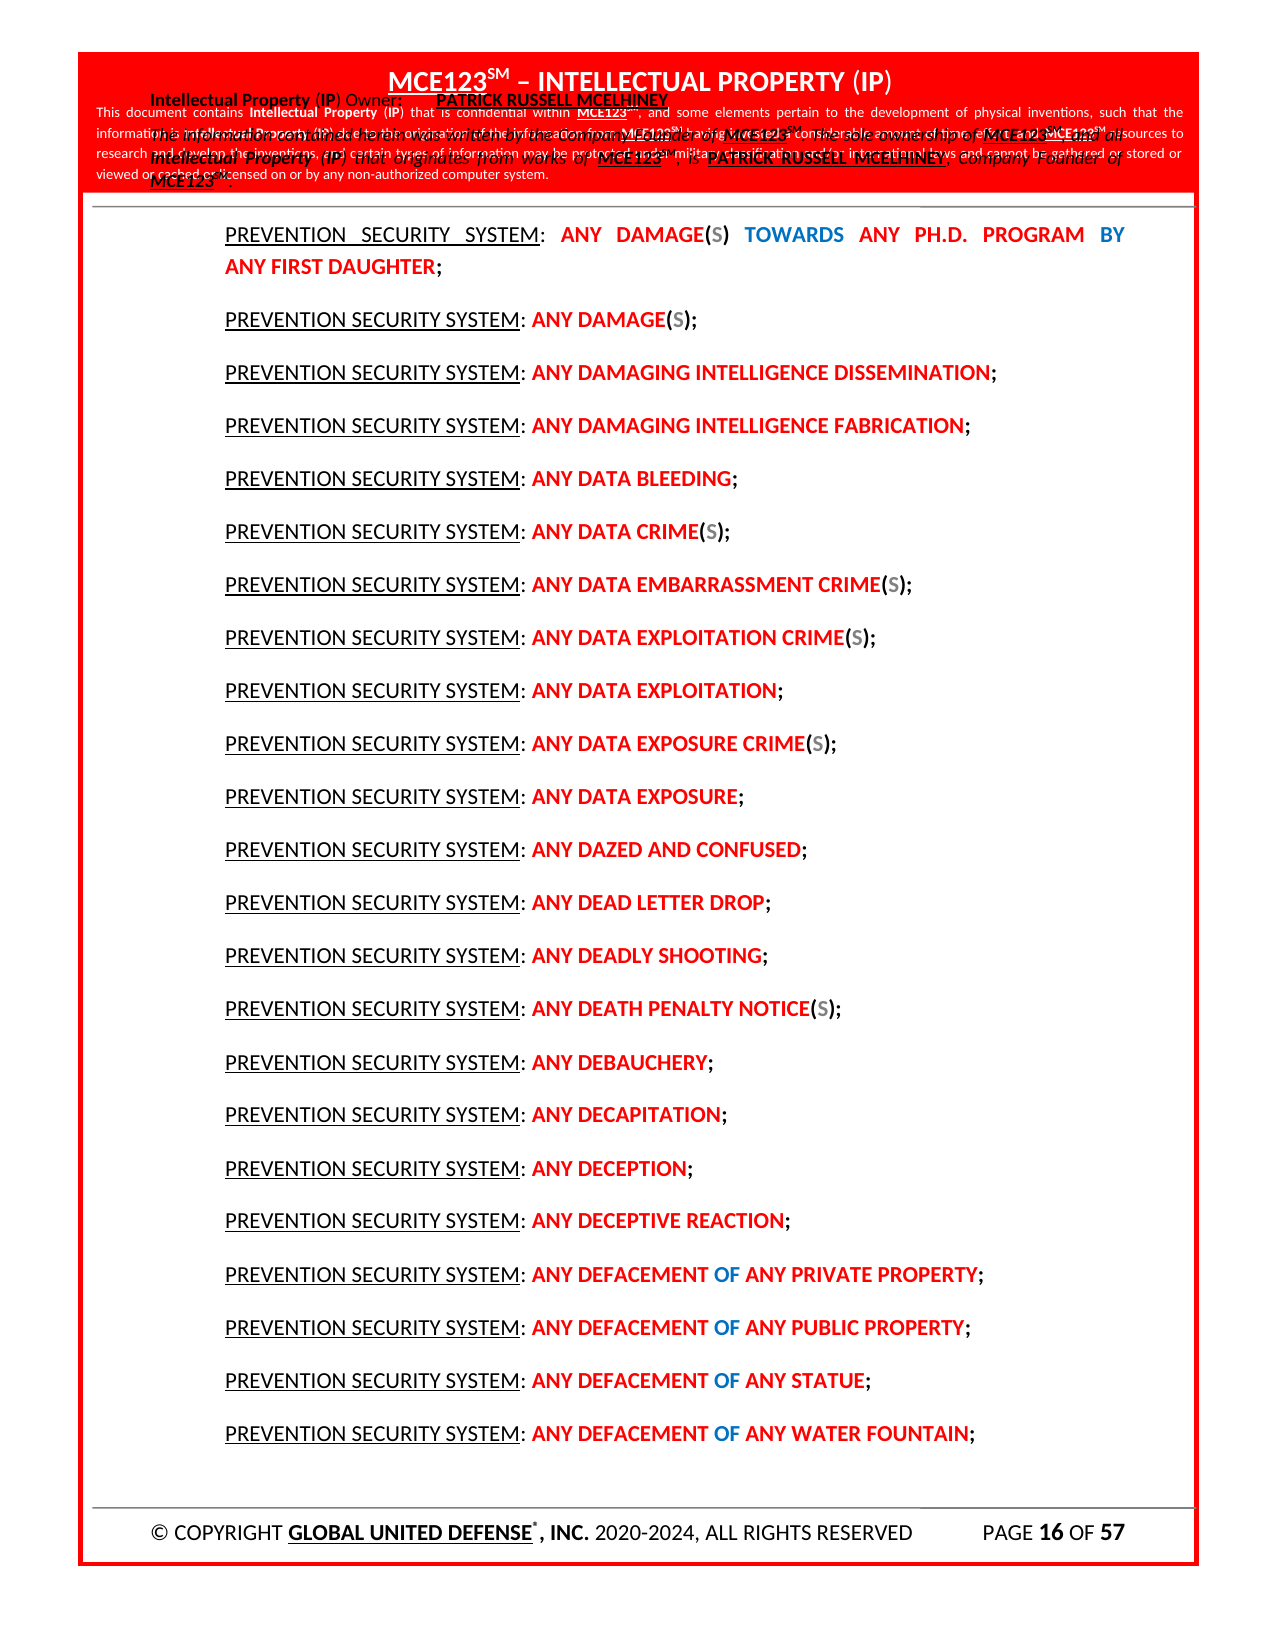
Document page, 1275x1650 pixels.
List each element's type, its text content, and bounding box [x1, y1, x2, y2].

text PREVENTION SECURITY SYSTEM: ANY DAZED AND CONFUSED; [225, 836, 1125, 863]
text PREVENTION SECURITY SYSTEM: ANY DECEPTION; [225, 1154, 1125, 1182]
text PREVENTION SECURITY SYSTEM: ANY DATA BLEEDING; [225, 464, 1125, 492]
text PREVENTION SECURITY SYSTEM: ANY DEATH PENALTY NOTICE(S); [225, 994, 1125, 1023]
text PREVENTION SECURITY SYSTEM: ANY DEFACEMENT OF ANY WATER FOUNTAIN; [225, 1419, 1125, 1447]
text PREVENTION SECURITY SYSTEM: ANY DATA EXPLOITATION CRIME(S); [225, 623, 1125, 651]
text PREVENTION SECURITY SYSTEM: ANY DATA EXPOSURE; [225, 782, 1125, 811]
text PREVENTION SECURITY SYSTEM: ANY DEFACEMENT OF ANY PUBLIC PROPERTY; [225, 1313, 1125, 1341]
text PREVENTION SECURITY SYSTEM: ANY DAMAGE(S); [225, 305, 1125, 333]
text PREVENTION SECURITY SYSTEM: ANY DAMAGING INTELLIGENCE DISSEMINATION; [225, 358, 1125, 386]
text PREVENTION SECURITY SYSTEM: ANY DEFACEMENT OF ANY PRIVATE PROPERTY; [225, 1260, 1125, 1288]
text PREVENTION SECURITY SYSTEM: ANY DATA EXPLOITATION; [225, 676, 1125, 704]
text PREVENTION SECURITY SYSTEM: ANY DAMAGING INTELLIGENCE FABRICATION; [225, 411, 1125, 439]
text PREVENTION SECURITY SYSTEM: ANY DECAPITATION; [225, 1101, 1125, 1129]
text PREVENTION SECURITY SYSTEM: ANY DATA EMBARRASSMENT CRIME(S); [225, 570, 1125, 598]
text PREVENTION SECURITY SYSTEM: ANY DEFACEMENT OF ANY STATUE; [225, 1366, 1125, 1394]
text PREVENTION SECURITY SYSTEM: ANY DAMAGE(S) TOWARDS ANY PH.D. PROGRAM BY ANY FIRST DAUGHTER; [225, 220, 1125, 280]
text PREVENTION SECURITY SYSTEM: ANY DEAD LETTER DROP; [225, 888, 1125, 917]
text PREVENTION SECURITY SYSTEM: ANY DATA CRIME(S); [225, 517, 1125, 545]
text PREVENTION SECURITY SYSTEM: ANY DEADLY SHOOTING; [225, 942, 1125, 969]
text PREVENTION SECURITY SYSTEM: ANY DATA EXPOSURE CRIME(S); [225, 729, 1125, 757]
text PREVENTION SECURITY SYSTEM: ANY DEBAUCHERY; [225, 1048, 1125, 1076]
text PREVENTION SECURITY SYSTEM: ANY DECEPTIVE REACTION; [225, 1207, 1125, 1235]
